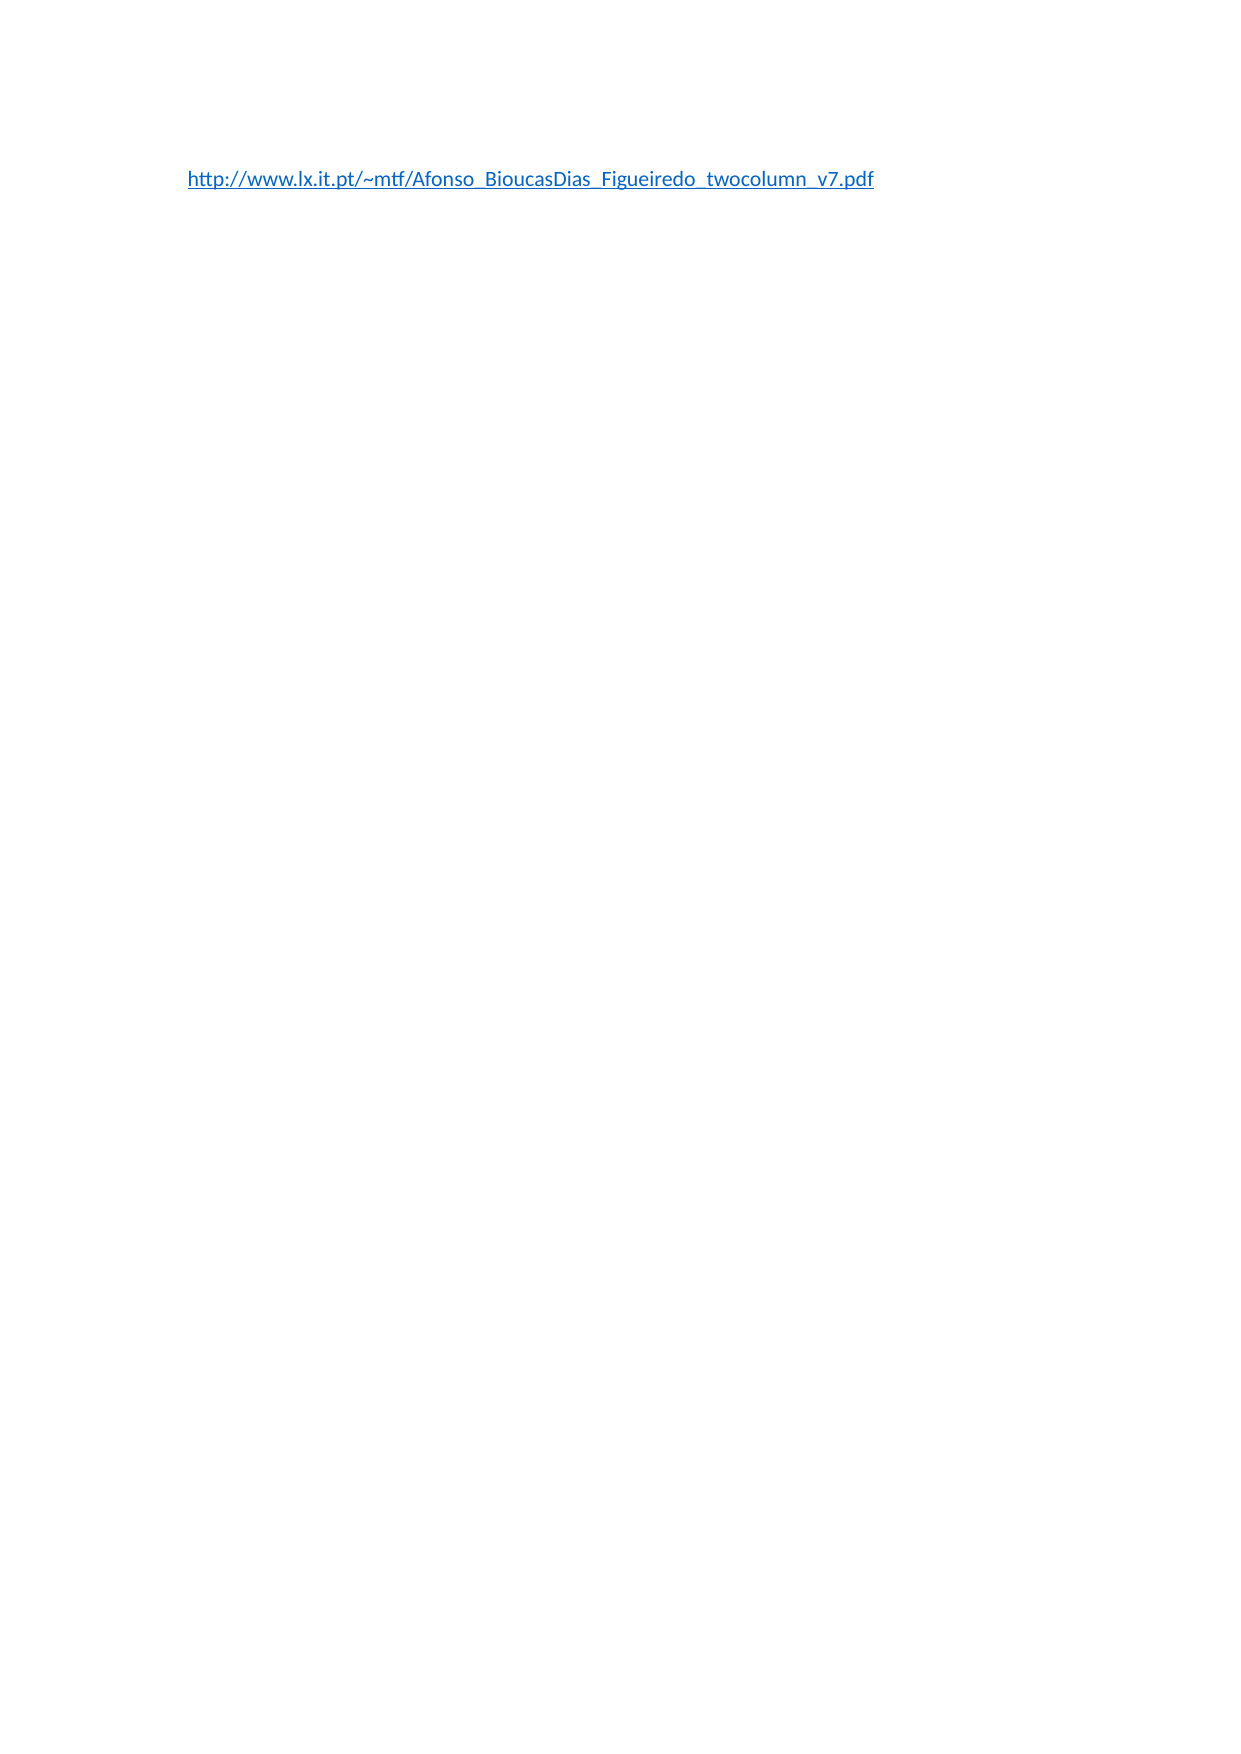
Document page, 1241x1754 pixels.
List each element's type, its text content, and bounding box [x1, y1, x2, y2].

text http://www.lx.it.pt/~mtf/Afonso_BioucasDias_Figueiredo_twocolumn_v7.pdf [187, 162, 1053, 194]
